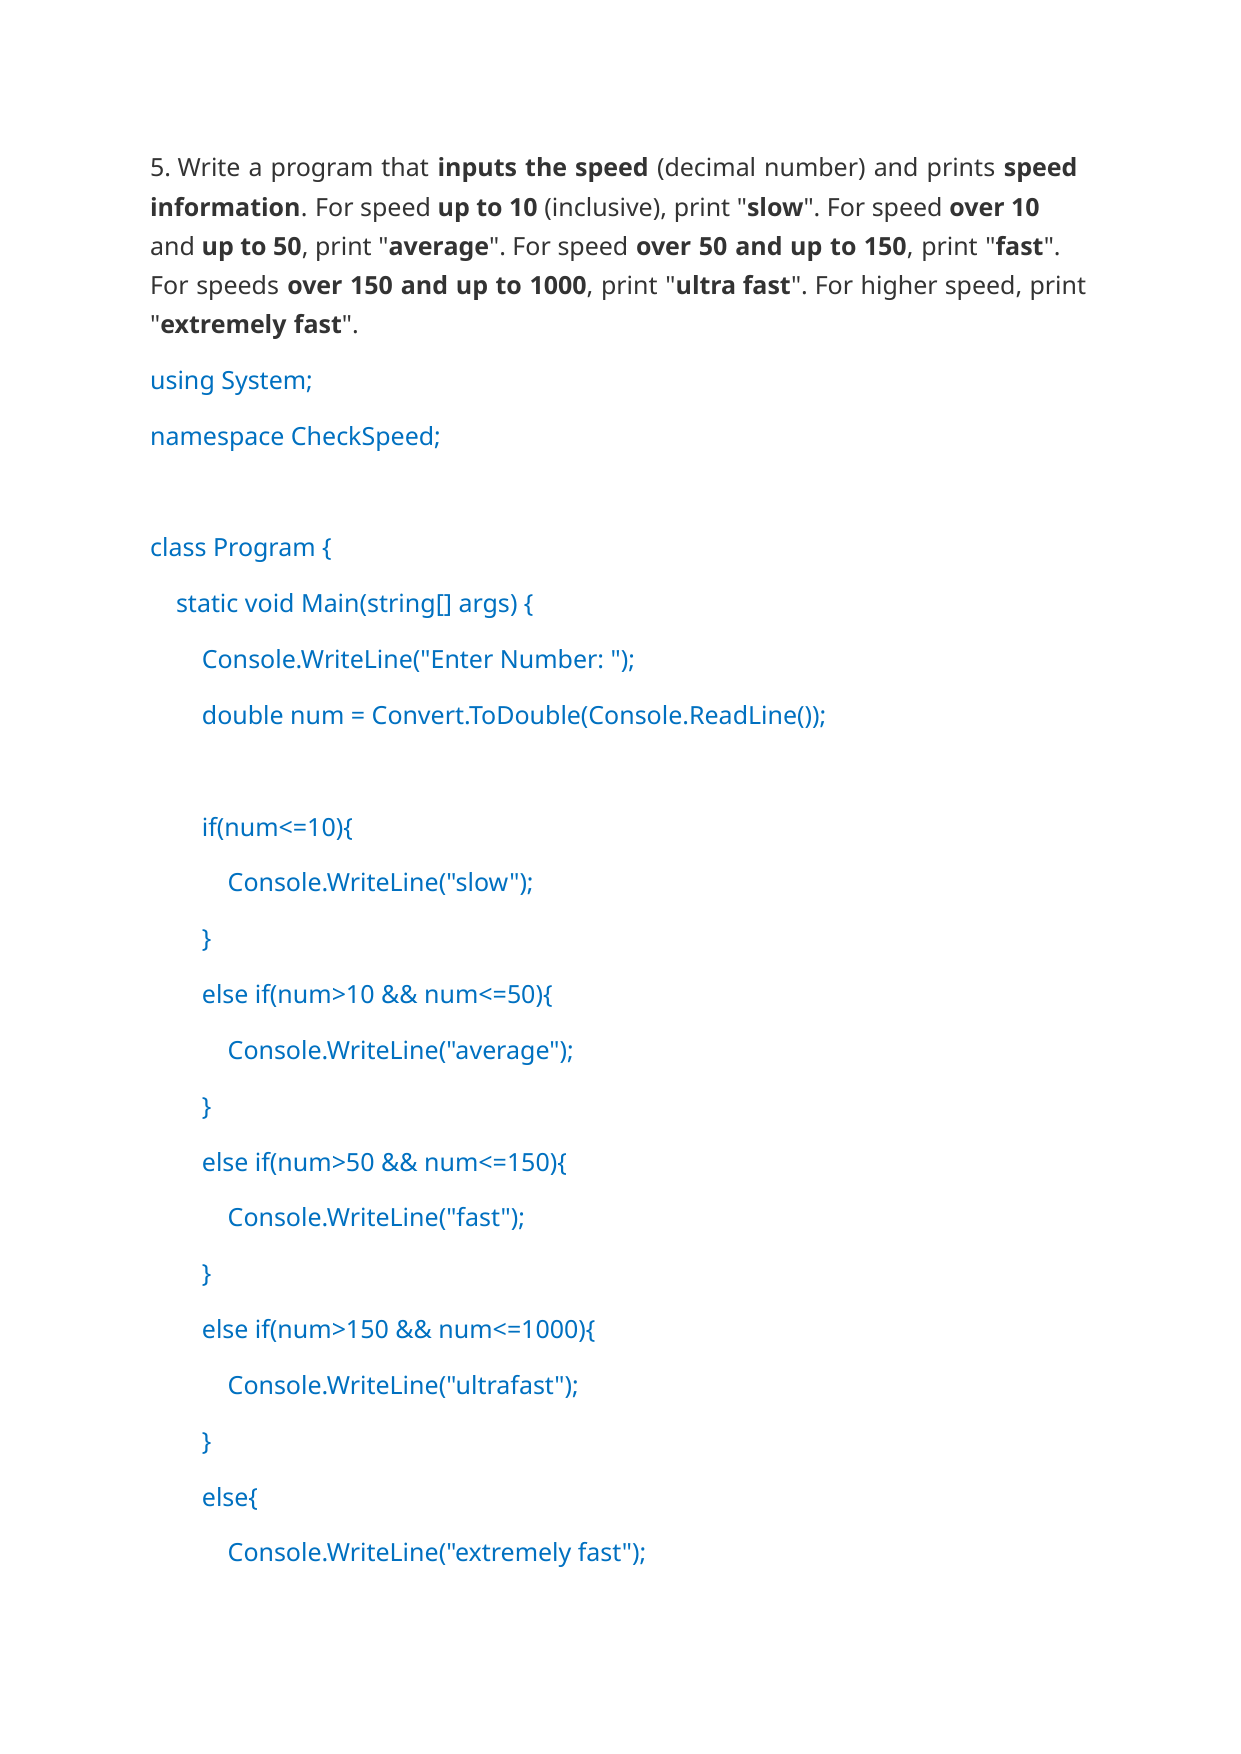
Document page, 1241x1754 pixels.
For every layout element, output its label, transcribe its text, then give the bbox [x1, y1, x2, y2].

text else if(num>10 && num<=50){ [150, 977, 1090, 1011]
text namespace CheckSpeed; [150, 418, 1090, 452]
text else{ [150, 1479, 1090, 1513]
text Console.WriteLine("ultrafast"); [150, 1367, 1090, 1402]
text else if(num>150 && num<=1000){ [150, 1312, 1090, 1346]
text } [150, 1256, 1090, 1290]
text Console.WriteLine("Enter Number: "); [150, 642, 1090, 676]
text 5. Write a program that inputs the speed (decimal number) and prints speed information. For speed up to 10 (inclusive), print "slow". For speed over 10 and up to 50, print "average". For speed over 50 and up to 150, print "fast". For speeds over 150 and up to 1000, print "ultra fast". For higher speed, print "extremely fast". [150, 150, 1090, 341]
text Console.WriteLine("slow"); [150, 865, 1090, 899]
text class Program { [150, 530, 1090, 564]
text using System; [150, 362, 1090, 397]
text } [150, 1088, 1090, 1122]
text if(num<=10){ [150, 809, 1090, 843]
text else if(num>50 && num<=150){ [150, 1144, 1090, 1178]
text } [150, 1423, 1090, 1457]
text Console.WriteLine("extremely fast"); [150, 1535, 1090, 1569]
text double num = Convert.ToDouble(Console.ReadLine()); [150, 697, 1090, 732]
text } [150, 921, 1090, 955]
text static void Main(string[] args) { [150, 586, 1090, 620]
text Console.WriteLine("fast"); [150, 1200, 1090, 1234]
text Console.WriteLine("average"); [150, 1032, 1090, 1067]
